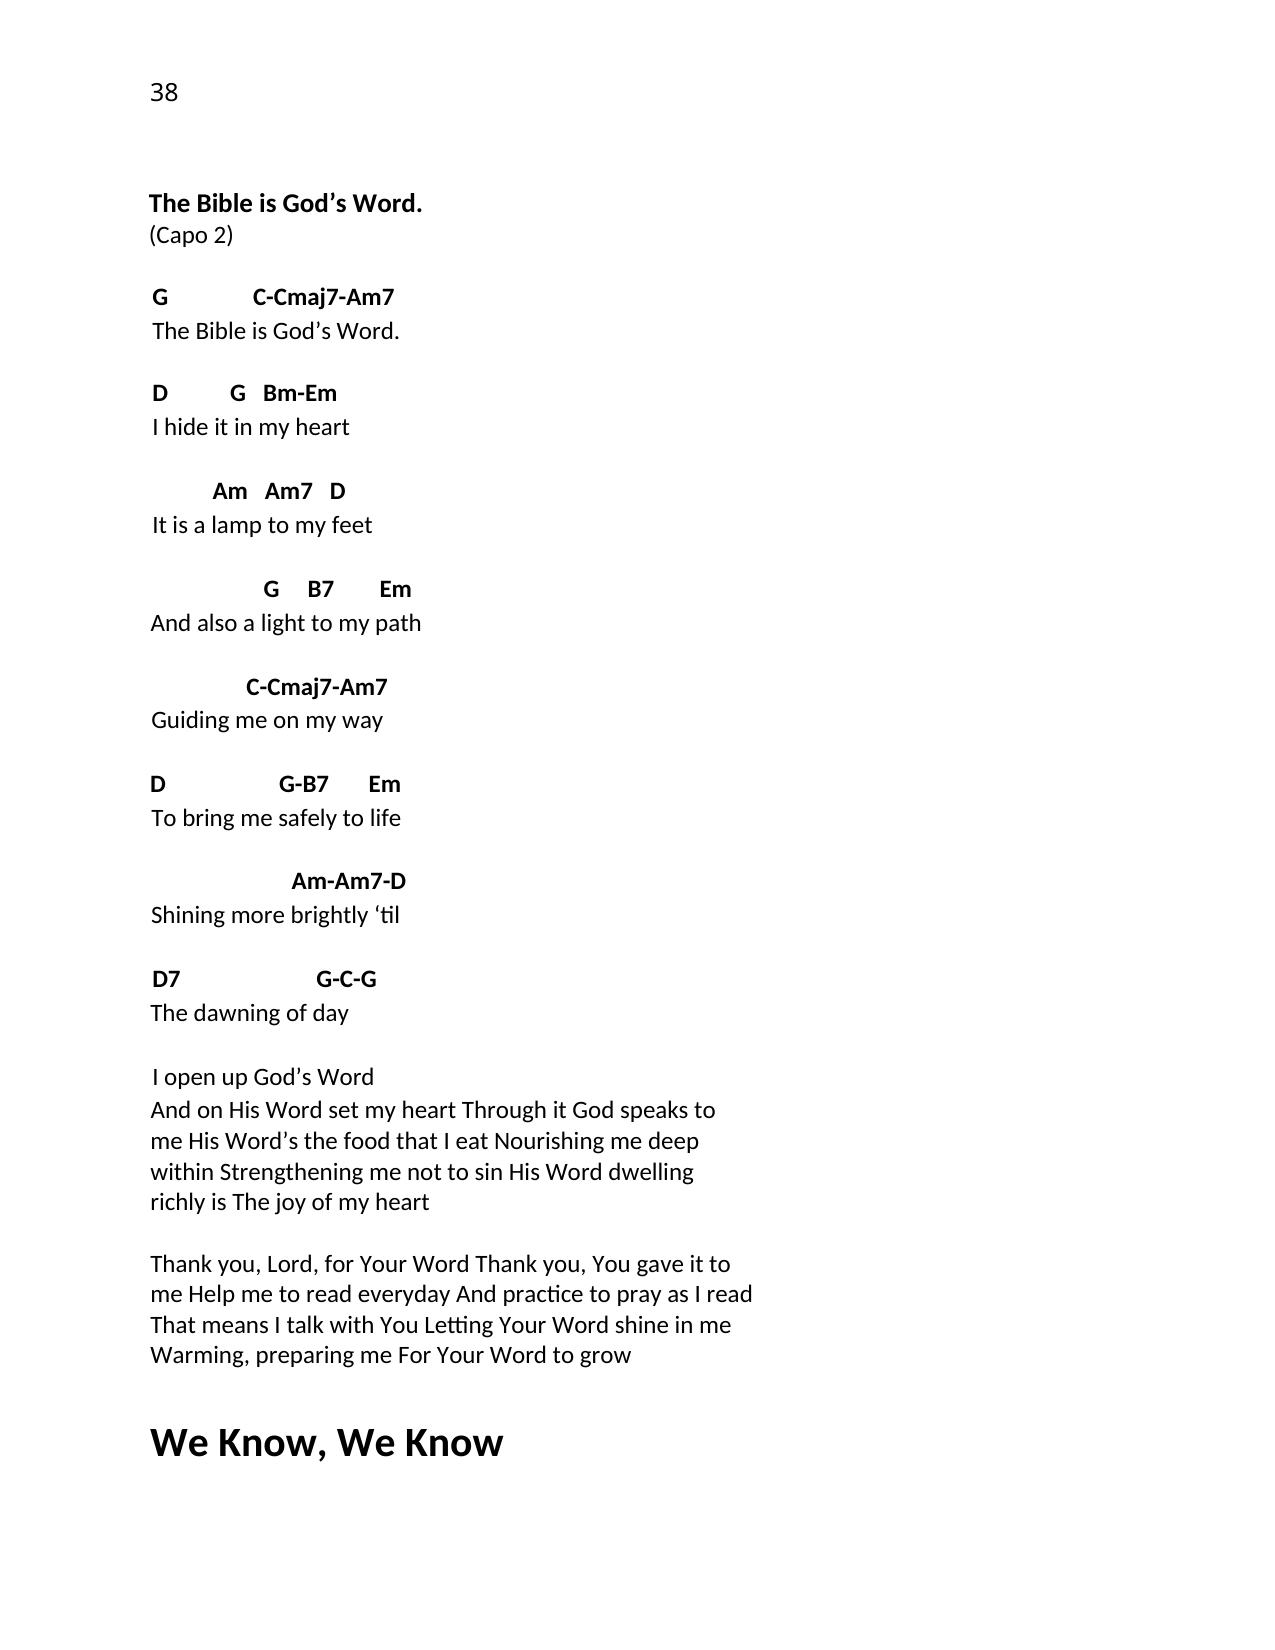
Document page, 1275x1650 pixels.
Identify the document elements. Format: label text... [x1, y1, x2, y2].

text I hide it in my heart [152, 411, 1125, 441]
text G B7 Em [150, 573, 1125, 603]
text It is a lamp to my feet [152, 509, 1125, 539]
text The dawning of day [150, 997, 1125, 1027]
text D G Bm-Em [152, 377, 1125, 408]
text C-Cmaj7-Am7 [150, 671, 1125, 701]
text Am-Am7-D [150, 865, 1125, 895]
text Shining more brightly ‘til [151, 899, 1125, 929]
text G C-Cmaj7-Am7 [152, 281, 1125, 312]
text The Bible is God’s Word. [152, 315, 1125, 346]
text The Bible is God’s Word. [149, 186, 730, 219]
text I open up God’s Word [152, 1061, 1125, 1091]
text Am Am7 D [150, 475, 1125, 505]
text Thank you, Lord, for Your Word Thank you, You gave it to me Help me to read everyday And practice to pray as I read That means I talk with You Letting Your Word shine in me Warming, preparing me For Your Word to grow [150, 1248, 754, 1370]
text D7 G-C-G [152, 963, 1125, 993]
text (Capo 2) [149, 219, 730, 250]
text Guiding me on my way [151, 705, 1125, 735]
text And on His Word set my heart Through it God speaks to me His Word’s the food that I eat Nourishing me deep within Strengthening me not to sin His Word dwelling richly is The joy of my heart [150, 1094, 741, 1217]
text We Know, We Know [150, 1416, 1125, 1467]
text And also a light to my path [150, 607, 1125, 637]
text D G-B7 Em [150, 769, 1125, 799]
text To bring me safely to life [151, 803, 1125, 833]
